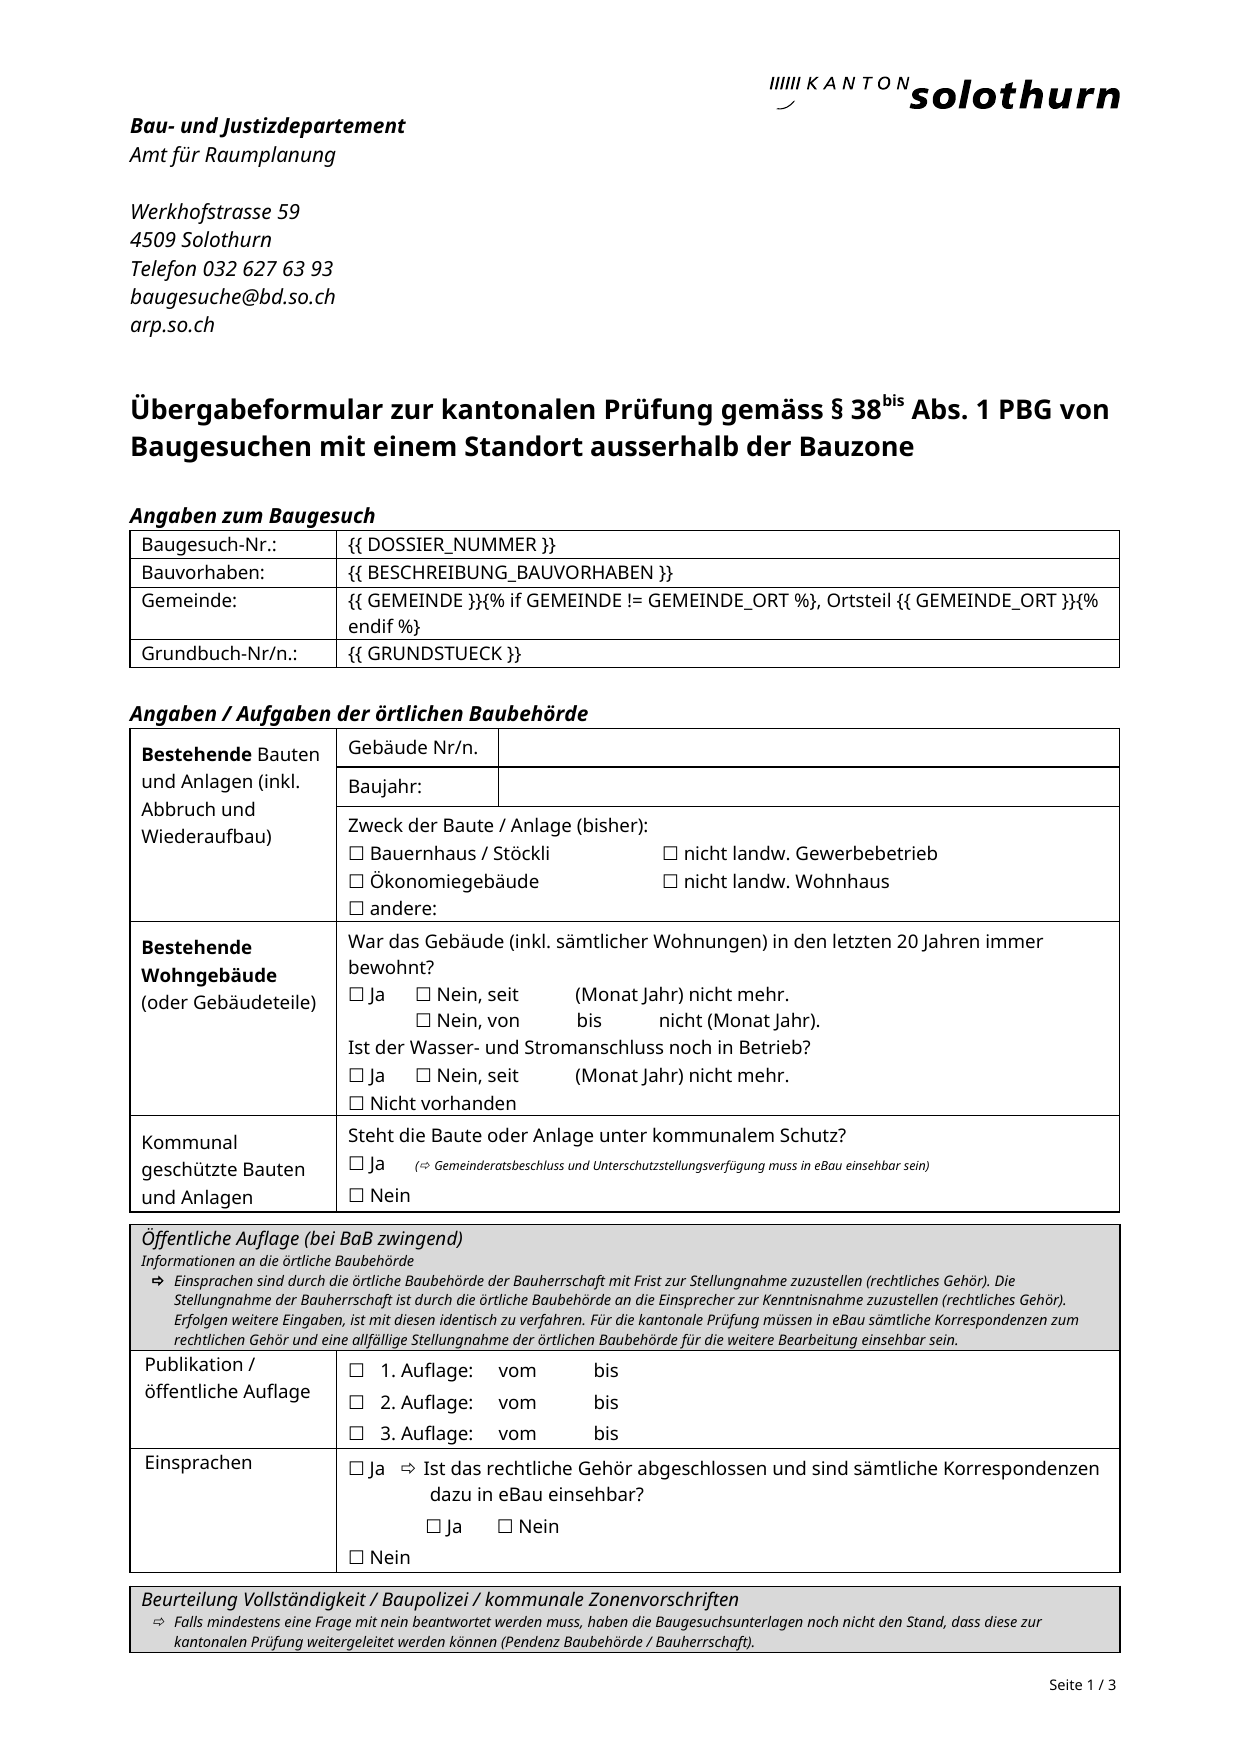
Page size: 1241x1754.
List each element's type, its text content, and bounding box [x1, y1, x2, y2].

table_cell [499, 768, 1119, 806]
table_cell War das Gebäude (inkl. sämtlicher Wohnungen) in den letzten 20 Jahren immer bewohnt? Ja Nein, seit (Monat Jahr) nicht mehr. Nein, von bis nicht (Monat Jahr). Ist der Wasser- und Stromanschluss noch in Betrieb? Ja Nein, seit (Monat Jahr) nicht mehr. Nicht vorhanden [337, 922, 1119, 1115]
table_header Beurteilung Vollständigkeit / Baupolizei / kommunale Zonenvorschriften Falls mindestens eine Frage mit nein beantwortet werden muss, haben die Baugesuchsunterlagen noch nicht den Stand, dass diese zur kantonalen Prüfung weitergeleitet werden können (Pendenz Baubehörde / Bauherrschaft). [131, 1587, 1119, 1652]
table_cell Grundbuch-Nr/n.: [131, 640, 336, 667]
table_header Öffentliche Auflage (bei BaB zwingend) Informationen an die örtliche Baubehörde Einsprachen sind durch die örtliche Baubehörde der Bauherrschaft mit Frist zur Stellungnahme zuzustellen (rechtliches Gehör). Die Stellungnahme der Bauherrschaft ist durch die örtliche Baubehörde an die Einsprecher zur Kenntnisnahme zuzustellen (rechtliches Gehör). Erfolgen weitere Eingaben, ist mit diesen identisch zu verfahren. Für die kantonale Prüfung müssen in eBau sämtliche Korrespondenzen zum rechtlichen Gehör und eine allfällige Stellungnahme der örtlichen Baubehörde für die weitere Bearbeitung einsehbar sein. [131, 1225, 1119, 1350]
text Übergabeformular zur kantonalen Prüfung gemäss § 38bis Abs. 1 PBG von Baugesuchen mit einem Standort ausserhalb der Bauzone [130, 390, 1116, 464]
table_cell {{ GEMEINDE }}{% if GEMEINDE != GEMEINDE_ORT %}, Ortsteil {{ GEMEINDE_ORT }}{% endif %} [337, 588, 1119, 639]
table_cell Bauvorhaben: [131, 559, 336, 587]
table_cell 1. Auflage: vom bis 2. Auflage: vom bis 3. Auflage: vom bis [337, 1351, 1119, 1448]
table_cell Einsprachen [131, 1449, 336, 1572]
table_cell Zweck der Baute / Anlage (bisher): Bauernhaus / Stöckli nicht landw. Gewerbebetrieb Ökonomiegebäude nicht landw. Wohnhaus andere: [337, 807, 1119, 921]
table_cell Steht die Baute oder Anlage unter kommunalem Schutz? Ja ( Gemeinderatsbeschluss und Unterschutzstellungsverfügung muss in eBau einsehbar sein) Nein [337, 1116, 1119, 1211]
table_cell Gemeinde: [131, 588, 336, 639]
table_header Bestehende Bauten und Anlagen (inkl. Abbruch und Wiederaufbau) [131, 729, 336, 921]
table_cell Kommunal geschützte Bauten und Anlagen [131, 1116, 336, 1211]
text Angaben / Aufgaben der örtlichen Baubehörde [130, 699, 1116, 727]
table_cell Ja Ist das rechtliche Gehör abgeschlossen und sind sämtliche Korrespondenzen dazu in eBau einsehbar? Ja Nein Nein [337, 1449, 1119, 1572]
table_cell Baujahr: [337, 768, 498, 806]
table_cell Bestehende Wohngebäude (oder Gebäudeteile) [131, 922, 336, 1115]
table_header [499, 729, 1119, 766]
table_header {{ DOSSIER_NUMMER }} [337, 531, 1119, 558]
text Angaben zum Baugesuch [130, 501, 1116, 530]
table_cell {{ GRUNDSTUECK }} [337, 640, 1119, 667]
table_header Gebäude Nr/n. [337, 729, 498, 766]
table_cell {{ BESCHREIBUNG_BAUVORHABEN }} [337, 559, 1119, 587]
table_header Baugesuch-Nr.: [131, 531, 336, 558]
table_cell Publikation / öffentliche Auflage [131, 1351, 336, 1448]
